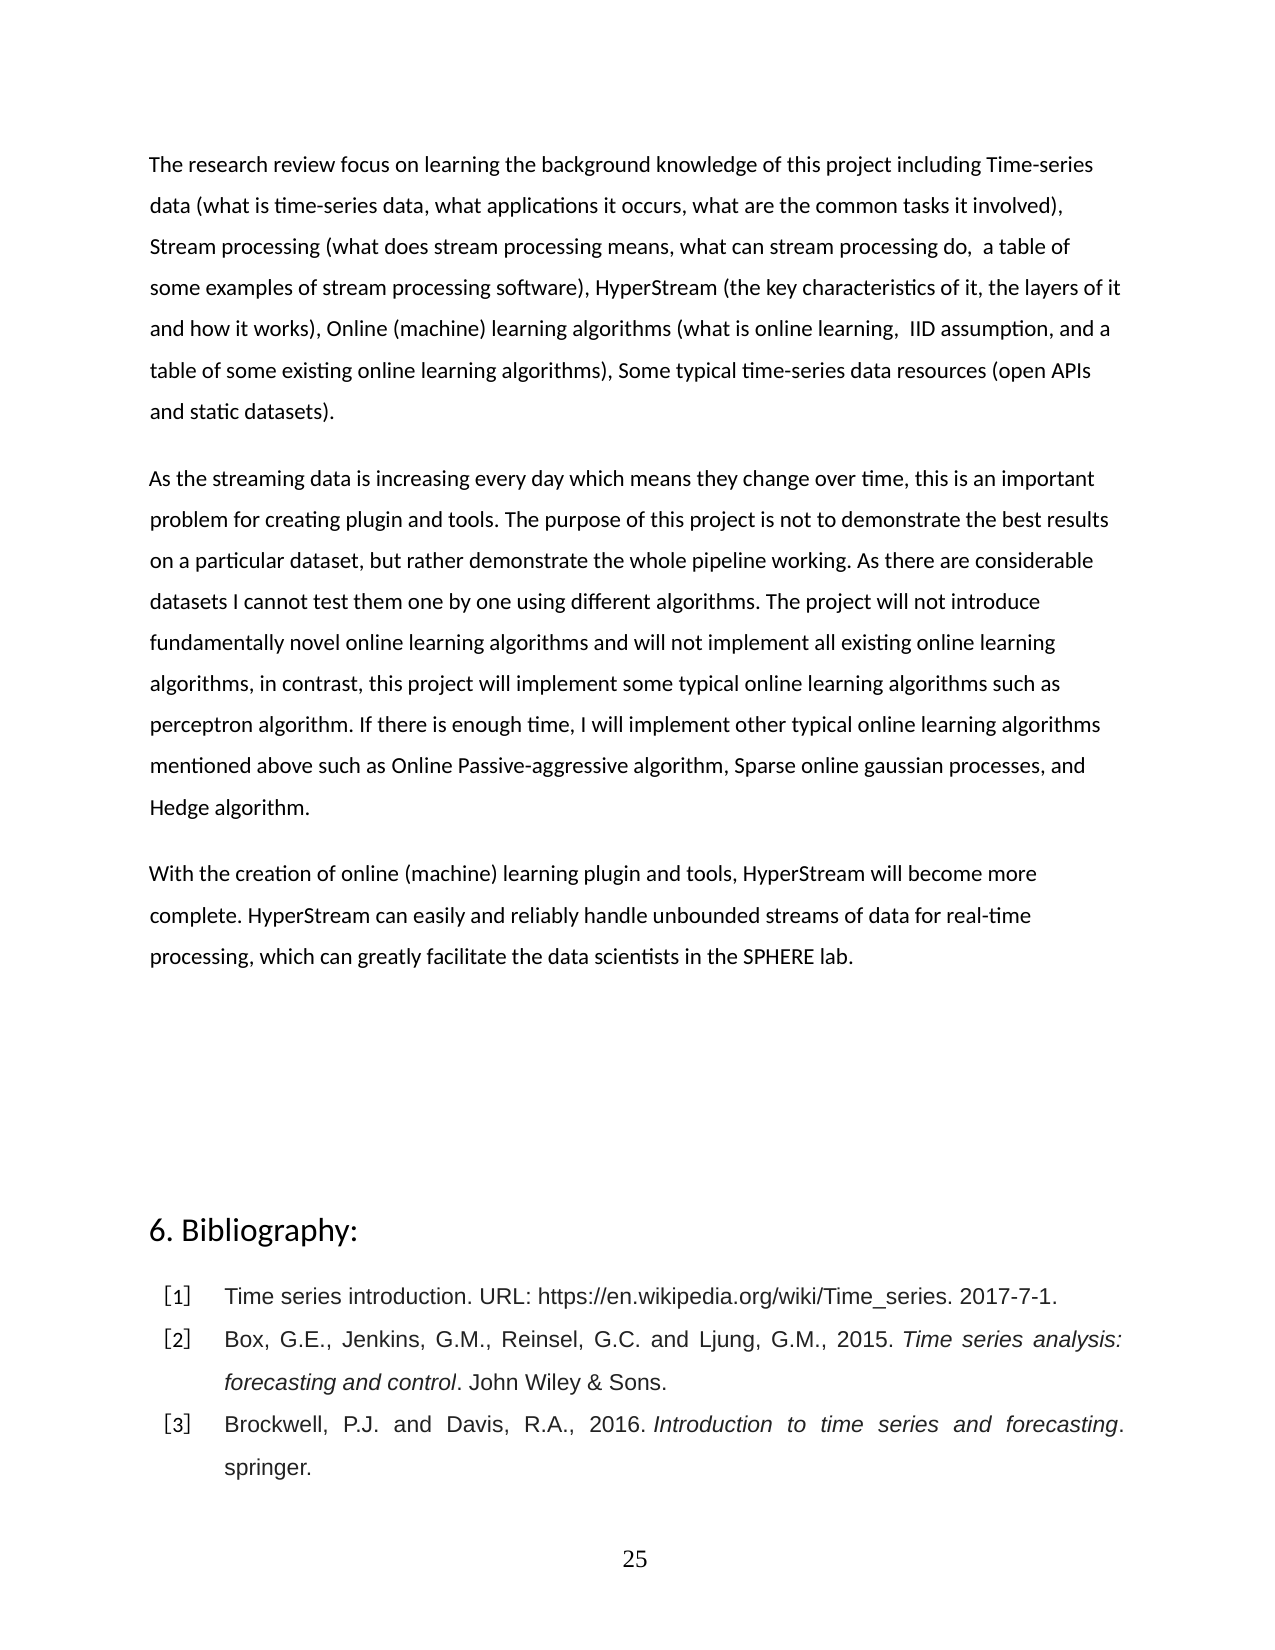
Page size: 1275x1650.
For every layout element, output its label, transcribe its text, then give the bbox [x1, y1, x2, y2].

text As the streaming data is increasing every day which means they change over time, this is an important problem for creating plugin and tools. The purpose of this project is not to demonstrate the best results on a particular dataset, but rather demonstrate the whole pipeline working. As there are considerable datasets I cannot test them one by one using different algorithms. The project will not introduce fundamentally novel online learning algorithms and will not implement all existing online learning algorithms, in contrast, this project will implement some typical online learning algorithms such as perceptron algorithm. If there is enough time, I will implement other typical online learning algorithms mentioned above such as Online Passive-aggressive algorithm, Sparse online gaussian processes, and Hedge algorithm. [148, 464, 1124, 821]
list Brockwell, P.J. and Davis, R.A., 2016. Introduction to time series and forecasting. springer. [150, 1411, 1124, 1480]
list Time series introduction. URL: https://en.wikipedia.org/wiki/Time_series. 2017-7-1. [150, 1283, 1124, 1310]
text With the creation of online (machine) learning plugin and tools, HyperStream will become more complete. HyperStream can easily and reliably handle unbounded streams of data for real-time processing, which can greatly facilitate the data scientists in the SPHERE lab. [148, 859, 1124, 970]
list Box, G.E., Jenkins, G.M., Reinsel, G.C. and Ljung, G.M., 2015. Time series analysis: forecasting and control. John Wiley & Sons. [150, 1326, 1124, 1395]
subtitle 6. Bibliography: [148, 1209, 1124, 1250]
text The research review focus on learning the background knowledge of this project including Time-series data (what is time-series data, what applications it occurs, what are the common tasks it involved), Stream processing (what does stream processing means, what can stream processing do, a table of some examples of stream processing software), HyperStream (the key characteristics of it, the layers of it and how it works), Online (machine) learning algorithms (what is online learning, IID assumption, and a table of some existing online learning algorithms), Some typical time-series data resources (open APIs and static datasets). [148, 150, 1124, 425]
